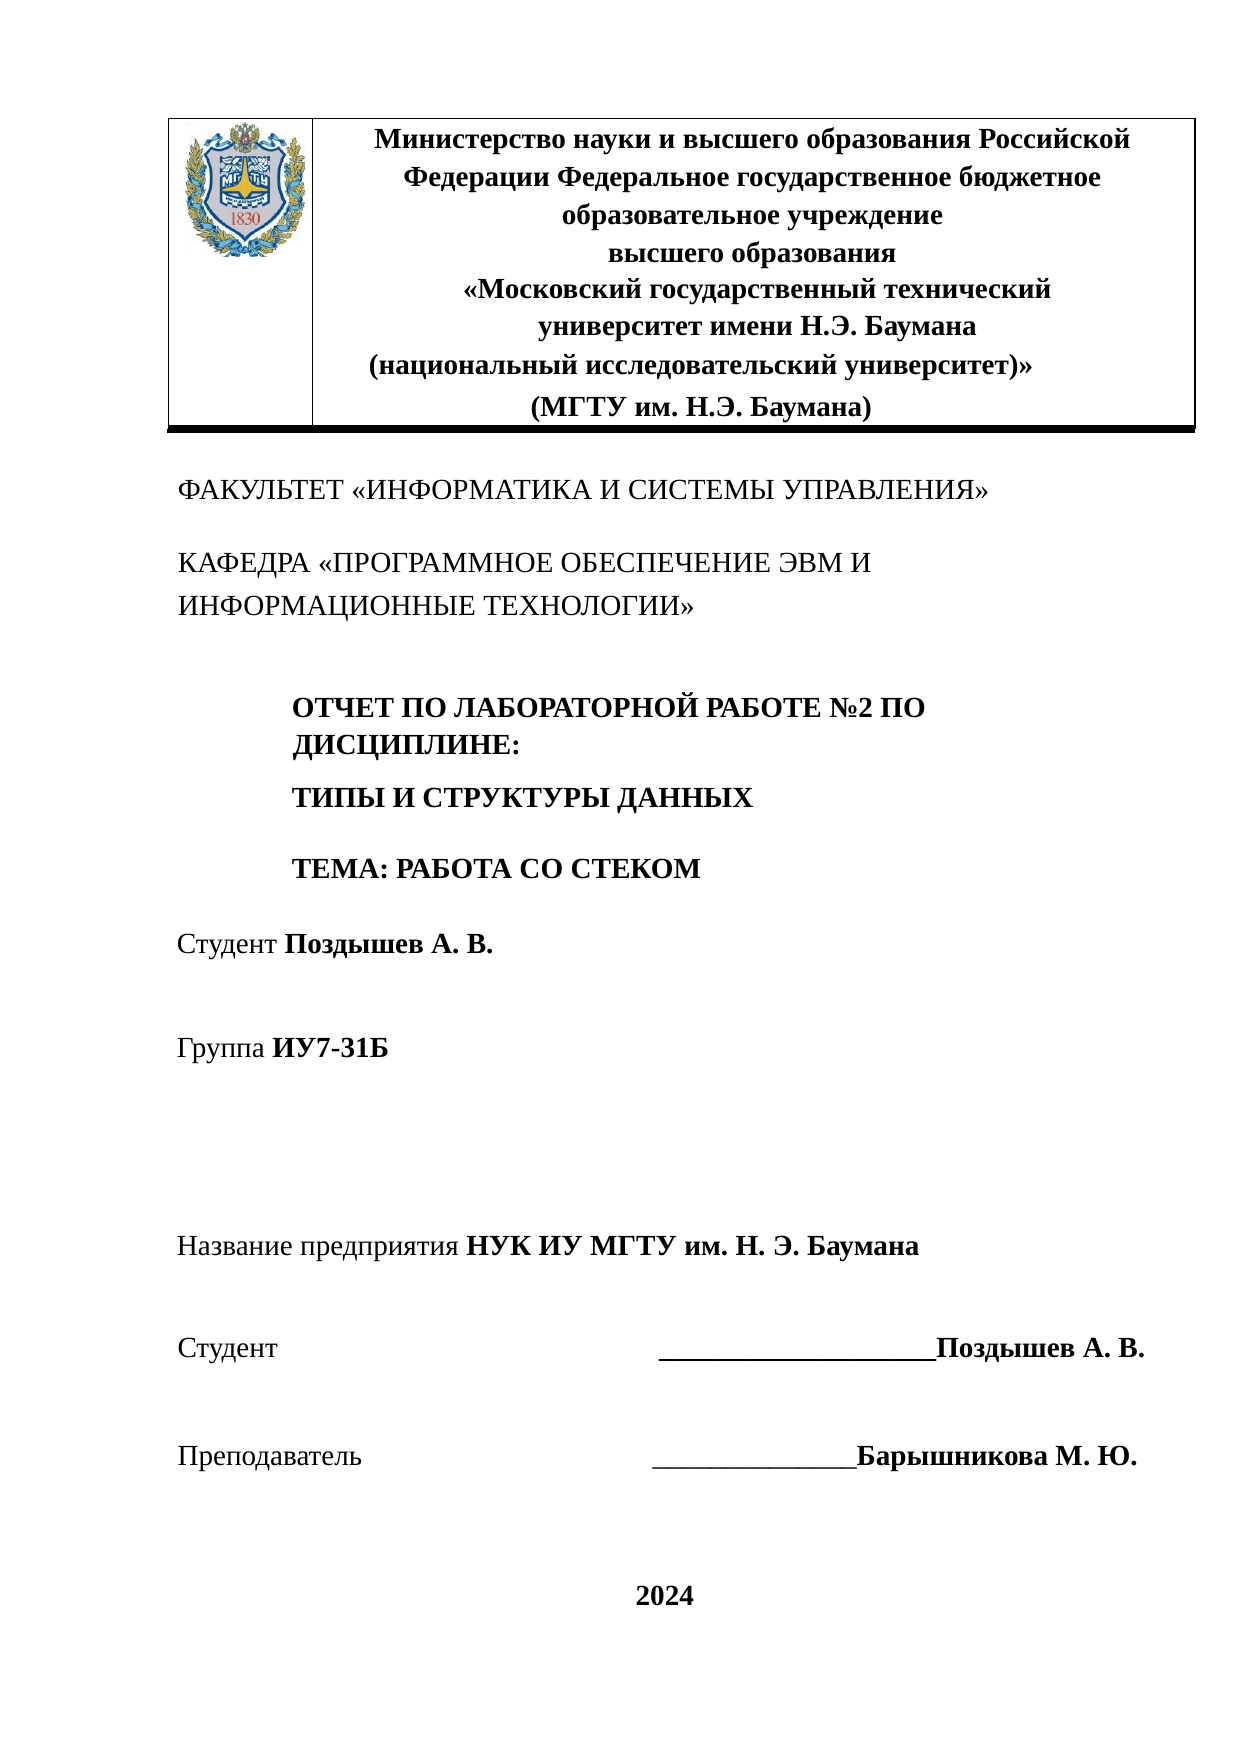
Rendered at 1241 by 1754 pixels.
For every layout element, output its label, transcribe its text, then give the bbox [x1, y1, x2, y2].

table_header Министерство науки и высшего образования Российской Федерации Федеральное государственное бюджетное образовательное учреждение высшего образования «Московский государственный технический университет имени Н.Э. Баумана (национальный исследовательский университет)» (МГТУ им. Н.Э. Баумана) [313, 119, 1194, 425]
text Студент ___________________Поздышев А. В. [177, 1330, 1152, 1363]
text ТИПЫ И СТРУКТУРЫ ДАННЫХ [292, 780, 1152, 813]
text ФАКУЛЬТЕТ «ИНФОРМАТИКА И СИСТЕМЫ УПРАВЛЕНИЯ» [178, 472, 1152, 506]
text Преподаватель ______________Барышникова М. Ю. [177, 1438, 1152, 1471]
text Студент Поздышев А. В. [177, 926, 1152, 959]
text ТЕМА: РАБОТА СО СТЕКОМ [292, 851, 1152, 885]
text 2024 [177, 1578, 1152, 1612]
text Группа ИУ7-31Б [177, 1030, 1152, 1064]
text Название предприятия НУК ИУ МГТУ им. Н. Э. Баумана [177, 1228, 1152, 1262]
text ОТЧЕТ ПО ЛАБОРАТОРНОЙ РАБОТЕ №2 ПО ДИСЦИПЛИНЕ: [292, 690, 1152, 761]
text КАФЕДРА «ПРОГРАММНОЕ ОБЕСПЕЧЕНИЕ ЭВМ И [178, 546, 1152, 579]
table_header [169, 119, 312, 425]
text ИНФОРМАЦИОННЫЕ ТЕХНОЛОГИИ» [178, 588, 1152, 622]
picture [184, 121, 306, 257]
